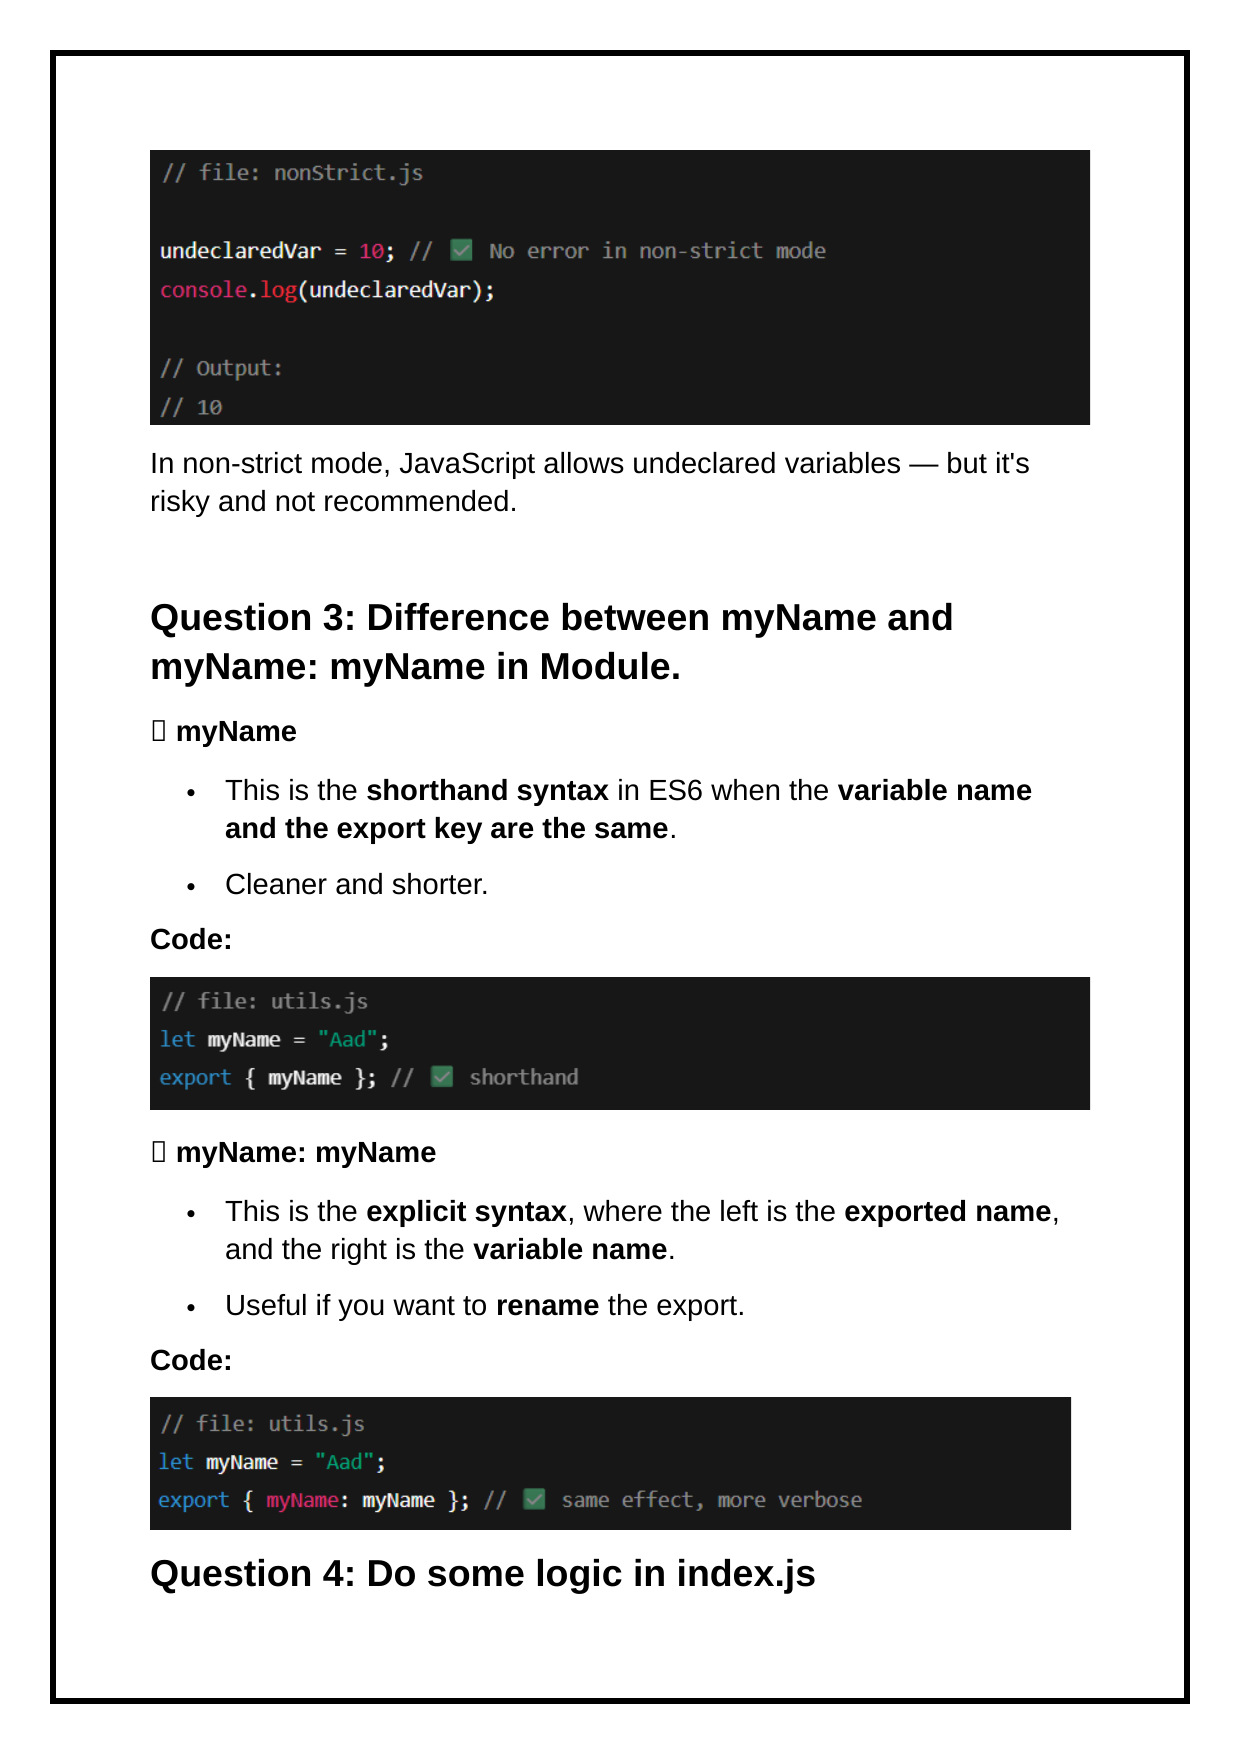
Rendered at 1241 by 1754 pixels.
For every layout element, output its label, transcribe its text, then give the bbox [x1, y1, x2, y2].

text 🔹 myName: myName [150, 1131, 1090, 1171]
list Useful if you want to rename the export. [187, 1287, 1090, 1321]
picture [150, 977, 1091, 1110]
text Question 4: Do some logic in index.js [150, 1551, 1090, 1594]
text Code: [150, 922, 1090, 956]
picture [150, 150, 1091, 425]
text 🔹 myName [150, 711, 1090, 750]
list This is the shorthand syntax in ES6 when the variable name and the export key are the same. [187, 773, 1090, 845]
text Code: [150, 1343, 1090, 1376]
list Cleaner and shorter. [187, 867, 1090, 900]
list This is the explicit syntax, where the left is the exported name, and the right is the variable name. [187, 1194, 1090, 1266]
text Question 3: Difference between myName and myName: myName in Module. [150, 595, 1090, 688]
picture [150, 1397, 1072, 1530]
text In non-strict mode, JavaScript allows undeclared variables — but it's risky and not recommended. [150, 446, 1090, 518]
